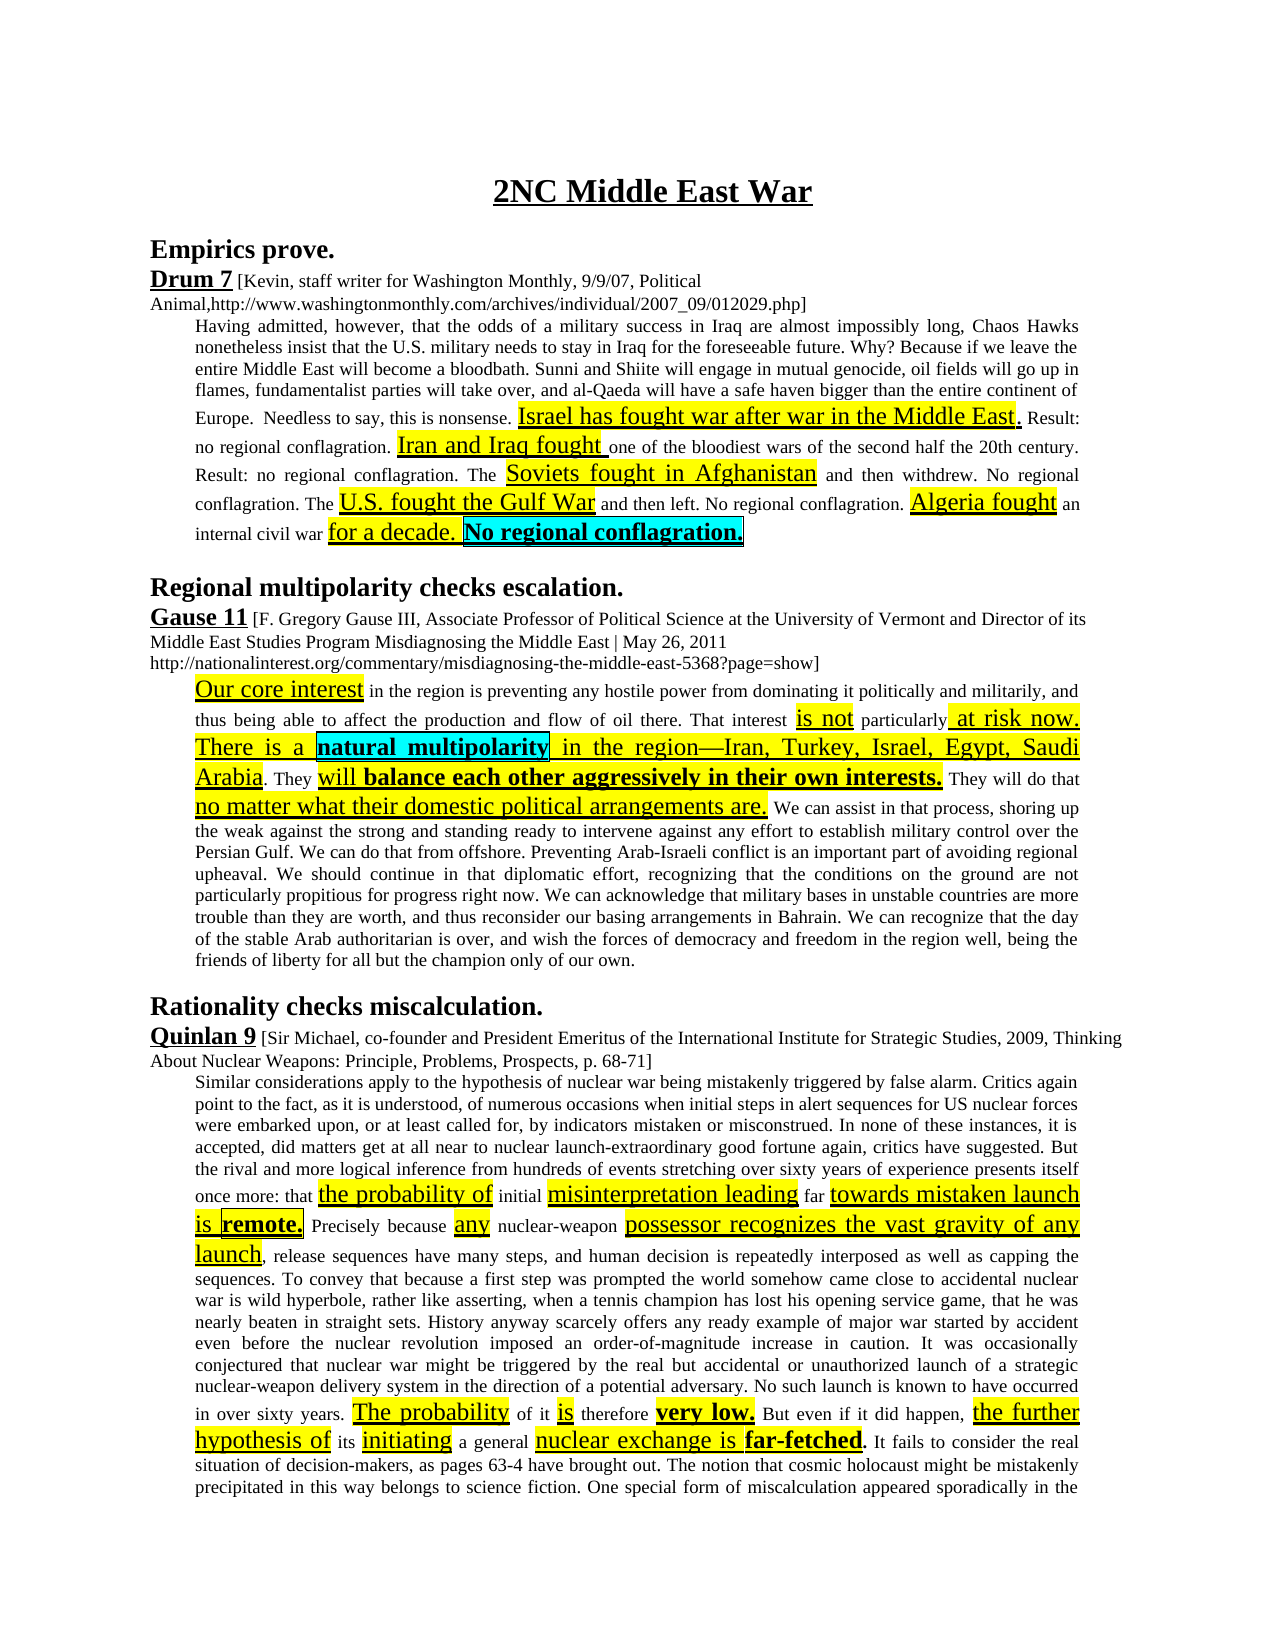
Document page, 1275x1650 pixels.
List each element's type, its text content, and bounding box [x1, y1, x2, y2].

subtitle 2NC Middle East War [180, 171, 1125, 209]
text Gause 11 [F. Gregory Gause III, Associate Professor of Political Science at the University of Vermont and Director of its Middle East Studies Program Misdiagnosing the Middle East | May 26, 2011 http://nationalinterest.org/commentary/misdiagnosing-the-middle-east-5368?page=show] [150, 602, 1125, 674]
subtitle Regional multipolarity checks escalation. [150, 571, 1125, 602]
text Our core interest in the region is preventing any hostile power from dominating it politically and militarily, and thus being able to affect the production and flow of oil there. That interest is not particularly at risk now. There is a natural multipolarity in the region—Iran, Turkey, Israel, Egypt, Saudi Arabia. They will balance each other aggressively in their own interests. They will do that no matter what their domestic political arrangements are. We can assist in that process, shoring up the weak against the strong and standing ready to intervene against any effort to establish military control over the Persian Gulf. We can do that from offshore. Preventing Arab-Israeli conflict is an important part of avoiding regional upheaval. We should continue in that diplomatic effort, recognizing that the conditions on the ground are not particularly propitious for progress right now. We can acknowledge that military bases in unstable countries are more trouble than they are worth, and thus reconsider our basing arrangements in Bahrain. We can recognize that the day of the stable Arab authoritarian is over, and wish the forces of democracy and freedom in the region well, being the friends of liberty for all but the champion only of our own. [195, 761, 1080, 971]
text Drum 7 [Kevin, staff writer for Washington Monthly, 9/9/07, Political Animal,http://www.washingtonmonthly.com/archives/individual/2007_09/012029.php] [150, 264, 1125, 315]
text Having admitted, however, that the odds of a military success in Iraq are almost impossibly long, Chaos Hawks nonetheless insist that the U.S. military needs to stay in Iraq for the foreseeable future. Why? Because if we leave the entire Middle East will become a bloodbath. Sunni and Shiite will engage in mutual genocide, oil fields will go up in flames, fundamentalist parties will take over, and al-Qaeda will have a safe haven bigger than the entire continent of Europe. Needless to say, this is nonsense. Israel has fought war after war in the Middle East. Result: no regional conflagration. Iran and Iraq fought one of the bloodiest wars of the second half the 20th century. Result: no regional conflagration. The Soviets fought in Afghanistan and then withdrew. No regional conflagration. The U.S. fought the Gulf War and then left. No regional conflagration. Algeria fought an internal civil war for a decade. No regional conflagration. [195, 315, 1080, 547]
text Quinlan 9 [Sir Michael, co-founder and President Emeritus of the International Institute for Strategic Studies, 2009, Thinking About Nuclear Weapons: Principle, Problems, Prospects, p. 68-71] [150, 1021, 1125, 1071]
subtitle Empirics prove. [150, 233, 1125, 264]
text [195, 1071, 1080, 1497]
subtitle Rationality checks miscalculation. [150, 990, 1125, 1021]
